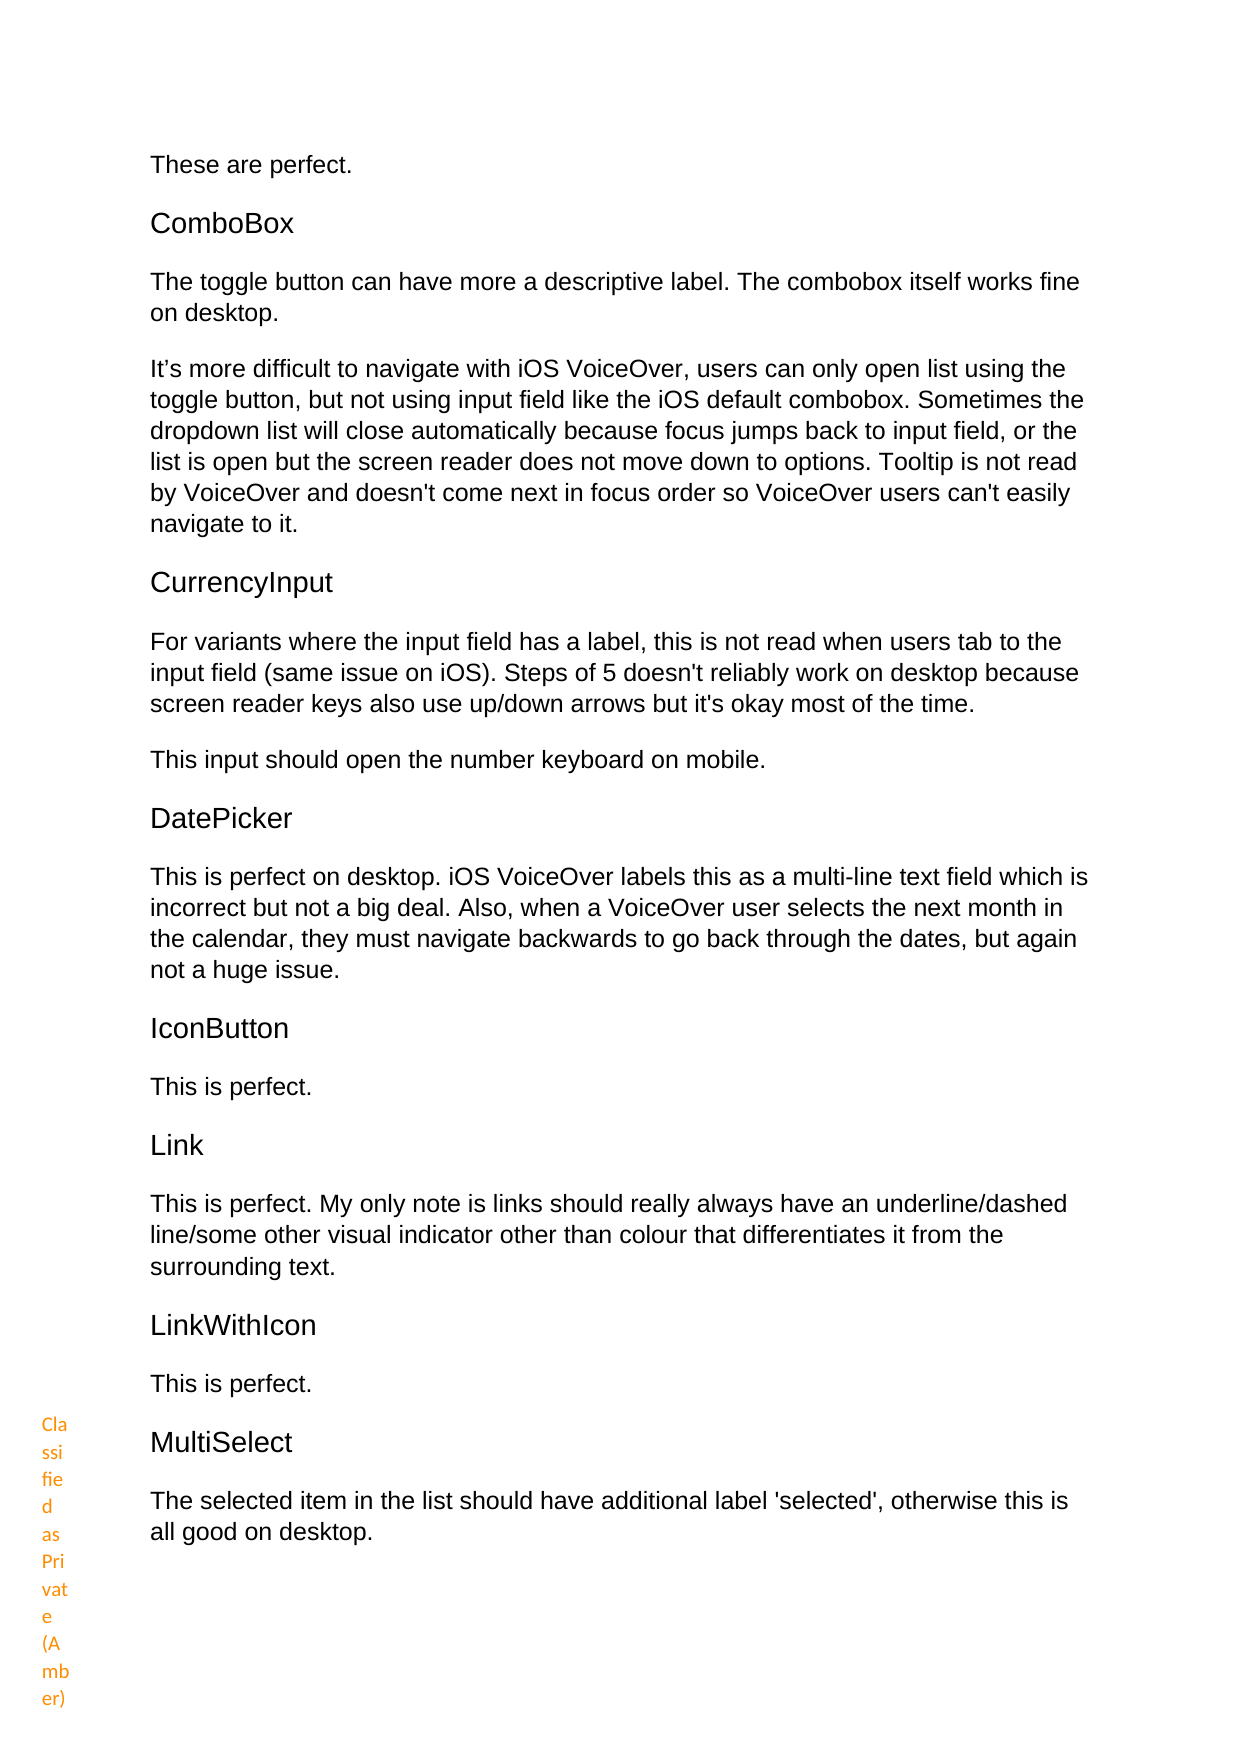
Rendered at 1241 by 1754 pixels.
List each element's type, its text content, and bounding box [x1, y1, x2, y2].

text This input should open the number keyboard on mobile. [150, 745, 1090, 773]
text IconButton [150, 1011, 1090, 1045]
text For variants where the input field has a label, this is not read when users tab to the input field (same issue on iOS). Steps of 5 doesn't reliably work on desktop because screen reader keys also use up/down arrows but it's okay most of the time. [150, 627, 1090, 717]
text ComboBox [150, 206, 1090, 239]
text MultiSelect [150, 1425, 1090, 1458]
text These are perfect. [150, 150, 1090, 179]
text This is perfect. [150, 1369, 1090, 1397]
text This is perfect. [150, 1072, 1090, 1101]
text The toggle button can have more a descriptive label. The combobox itself works fine on desktop. [150, 267, 1090, 327]
text The selected item in the list should have additional label 'selected', otherwise this is all good on desktop. [150, 1486, 1090, 1546]
text Link [150, 1128, 1090, 1162]
text CurrencyInput [150, 566, 1090, 599]
text DatePicker [150, 801, 1090, 834]
text This is perfect. My only note is links should really always have an underline/dashed line/some other visual indicator other than colour that differentiates it from the surrounding text. [150, 1189, 1090, 1280]
text It’s more difficult to navigate with iOS VoiceOver, users can only open list using the toggle button, but not using input field like the iOS default combobox. Sometimes the dropdown list will close automatically because focus jumps back to input field, or the list is open but the screen reader does not move down to options. Tooltip is not read by VoiceOver and doesn't come next in focus order so VoiceOver users can't easily navigate to it. [150, 354, 1090, 538]
text This is perfect on desktop. iOS VoiceOver labels this as a multi-line text field which is incorrect but not a big deal. Also, when a VoiceOver user selects the next month in the calendar, they must navigate backwards to go back through the dates, but again not a huge issue. [150, 862, 1090, 984]
text LinkWithIcon [150, 1308, 1090, 1341]
